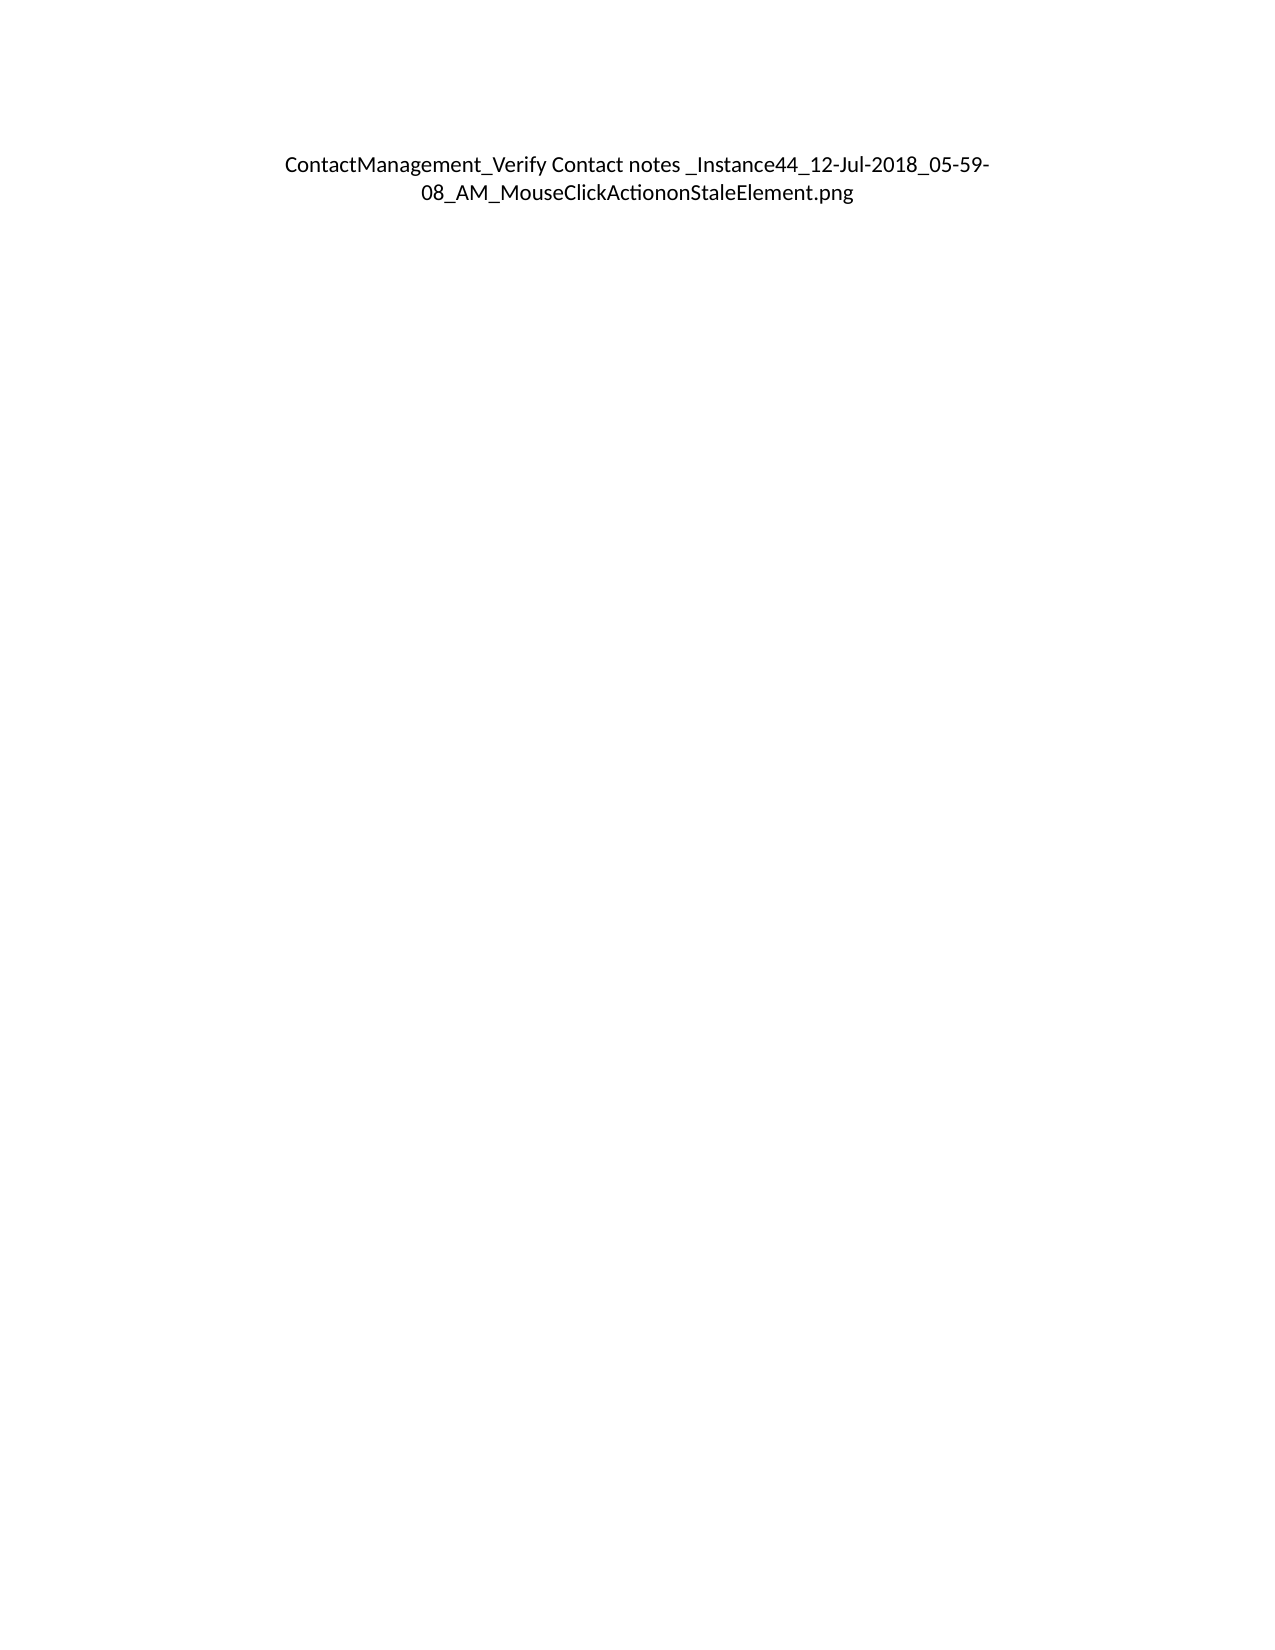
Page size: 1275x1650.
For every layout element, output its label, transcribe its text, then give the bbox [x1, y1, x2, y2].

text ContactManagement_Verify Contact notes _Instance44_12-Jul-2018_05-59-08_AM_MouseClickActiononStaleElement.png [150, 150, 1125, 218]
